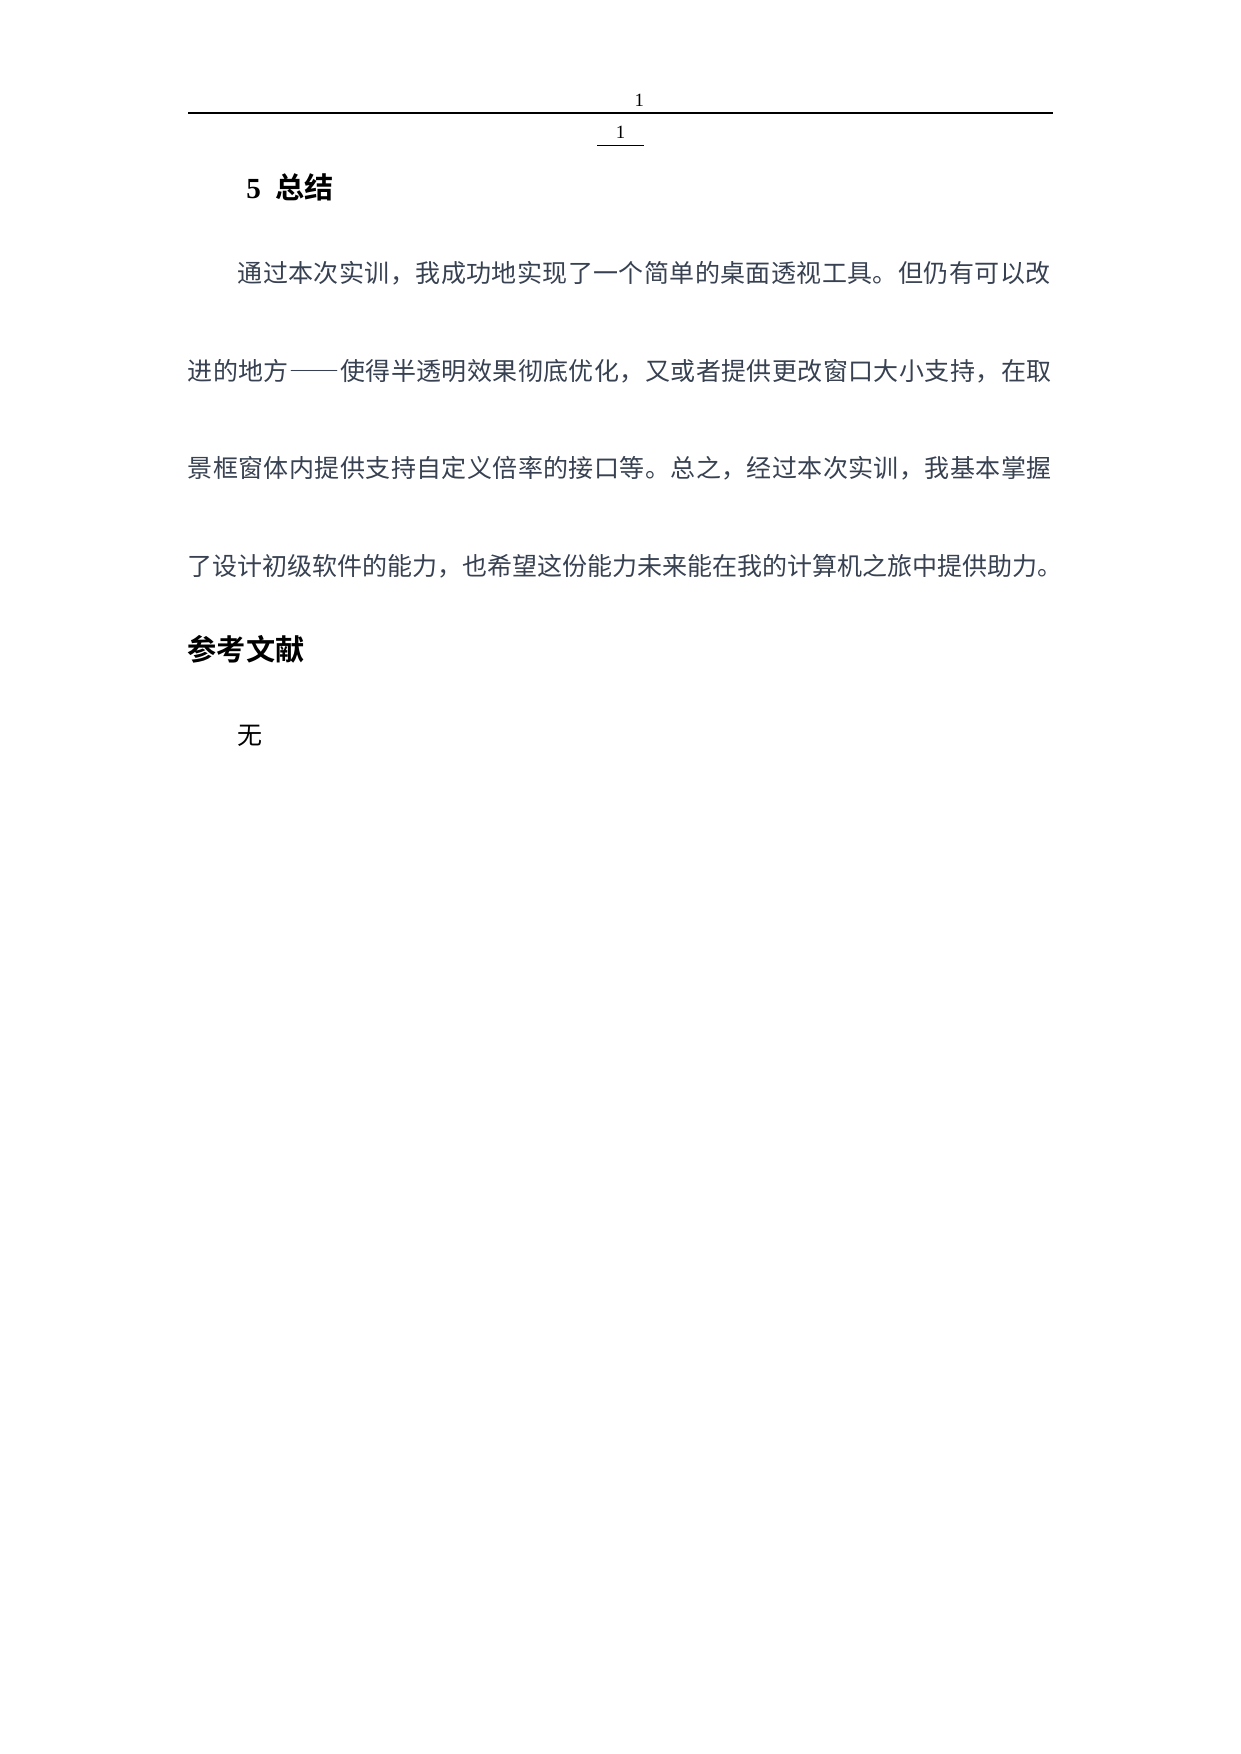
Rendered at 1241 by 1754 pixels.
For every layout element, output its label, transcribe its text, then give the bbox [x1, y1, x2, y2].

subtitle 参考文献 [187, 615, 1053, 680]
text 通过本次实训，我成功地实现了一个简单的桌面透视工具。但仍有可以改进的地方——使得半透明效果彻底优化，又或者提供更改窗口大小支持，在取景框窗体内提供支持自定义倍率的接口等。总之，经过本次实训，我基本掌握了设计初级软件的能力，也希望这份能力未来能在我的计算机之旅中提供助力。 [187, 239, 1053, 597]
text 无 [187, 701, 1053, 766]
subtitle 总结 [187, 153, 1053, 218]
